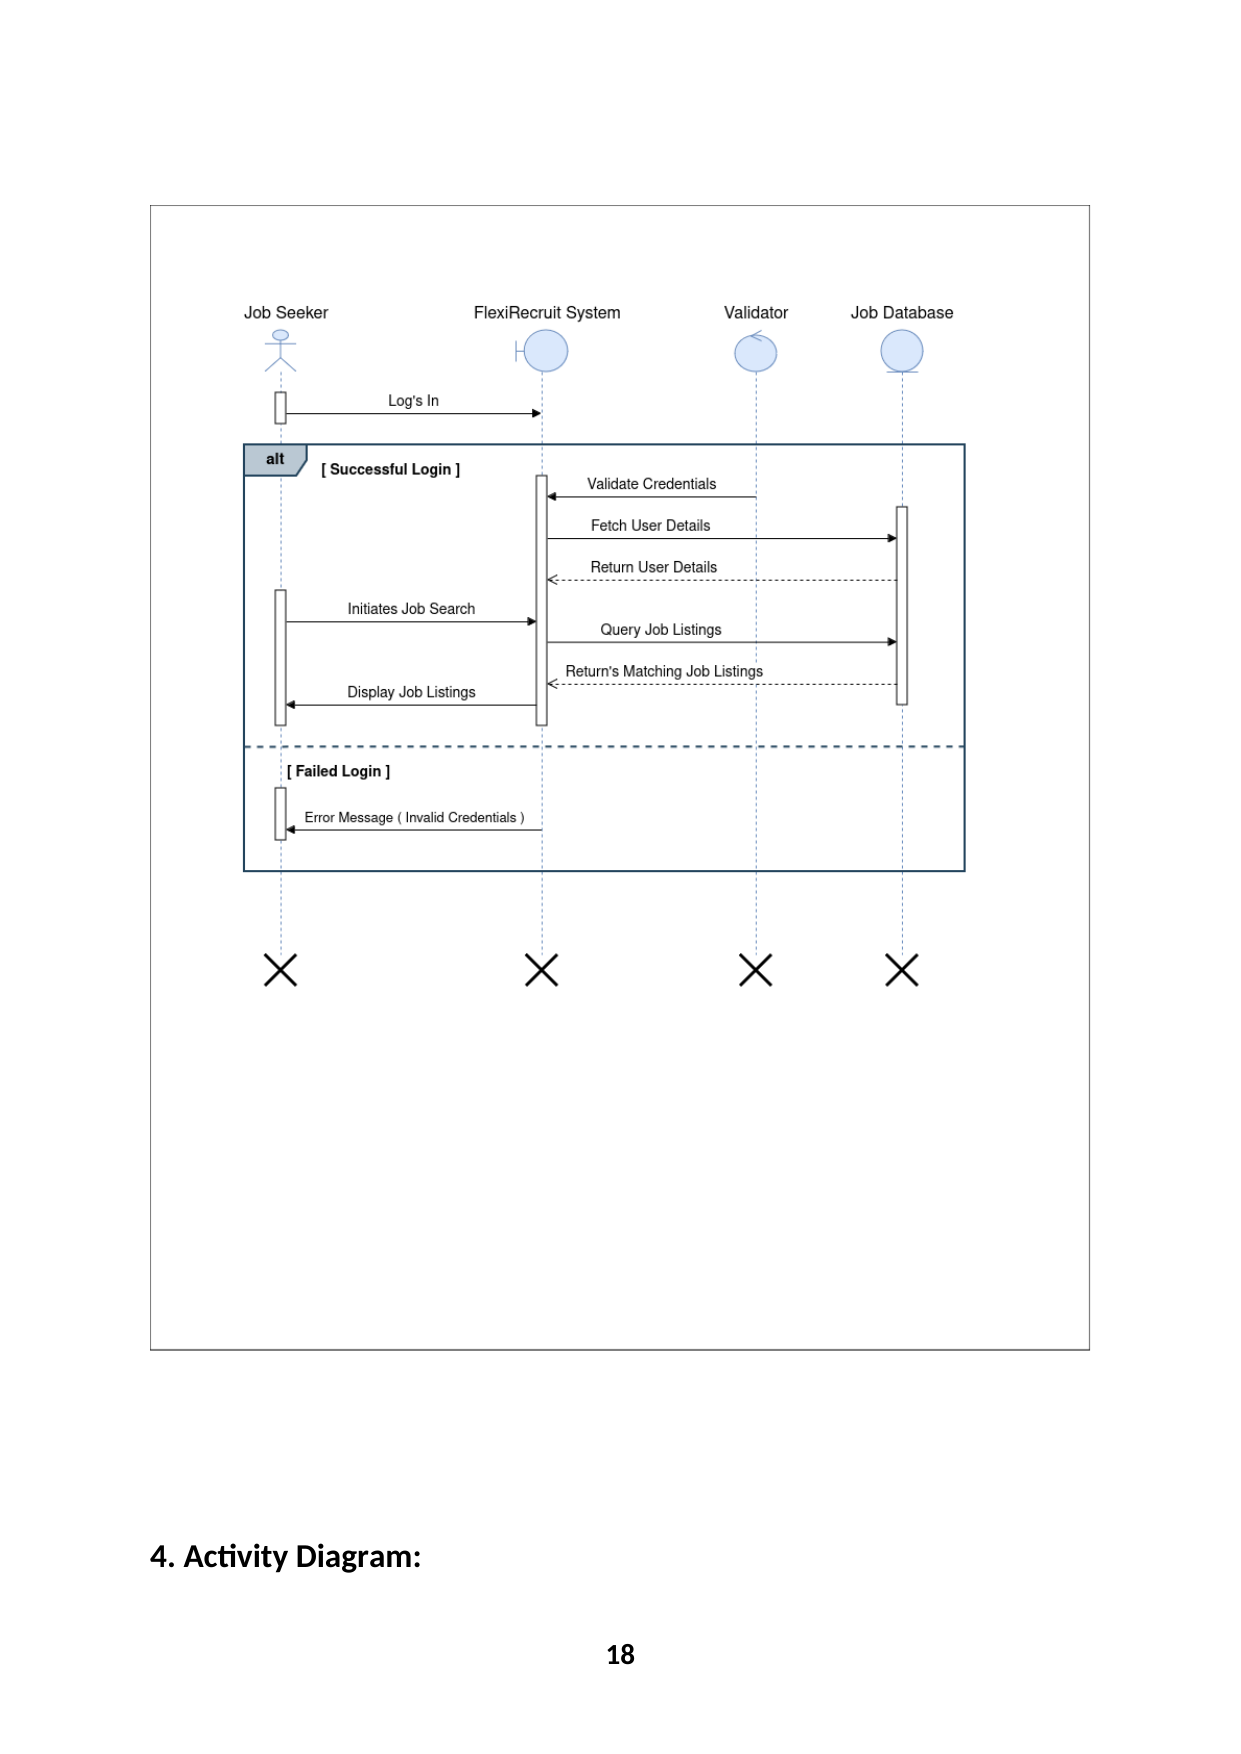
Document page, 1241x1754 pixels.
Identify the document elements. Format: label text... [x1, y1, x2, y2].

text 4. Activity Diagram: [150, 1535, 1090, 1576]
picture [150, 205, 1091, 1351]
